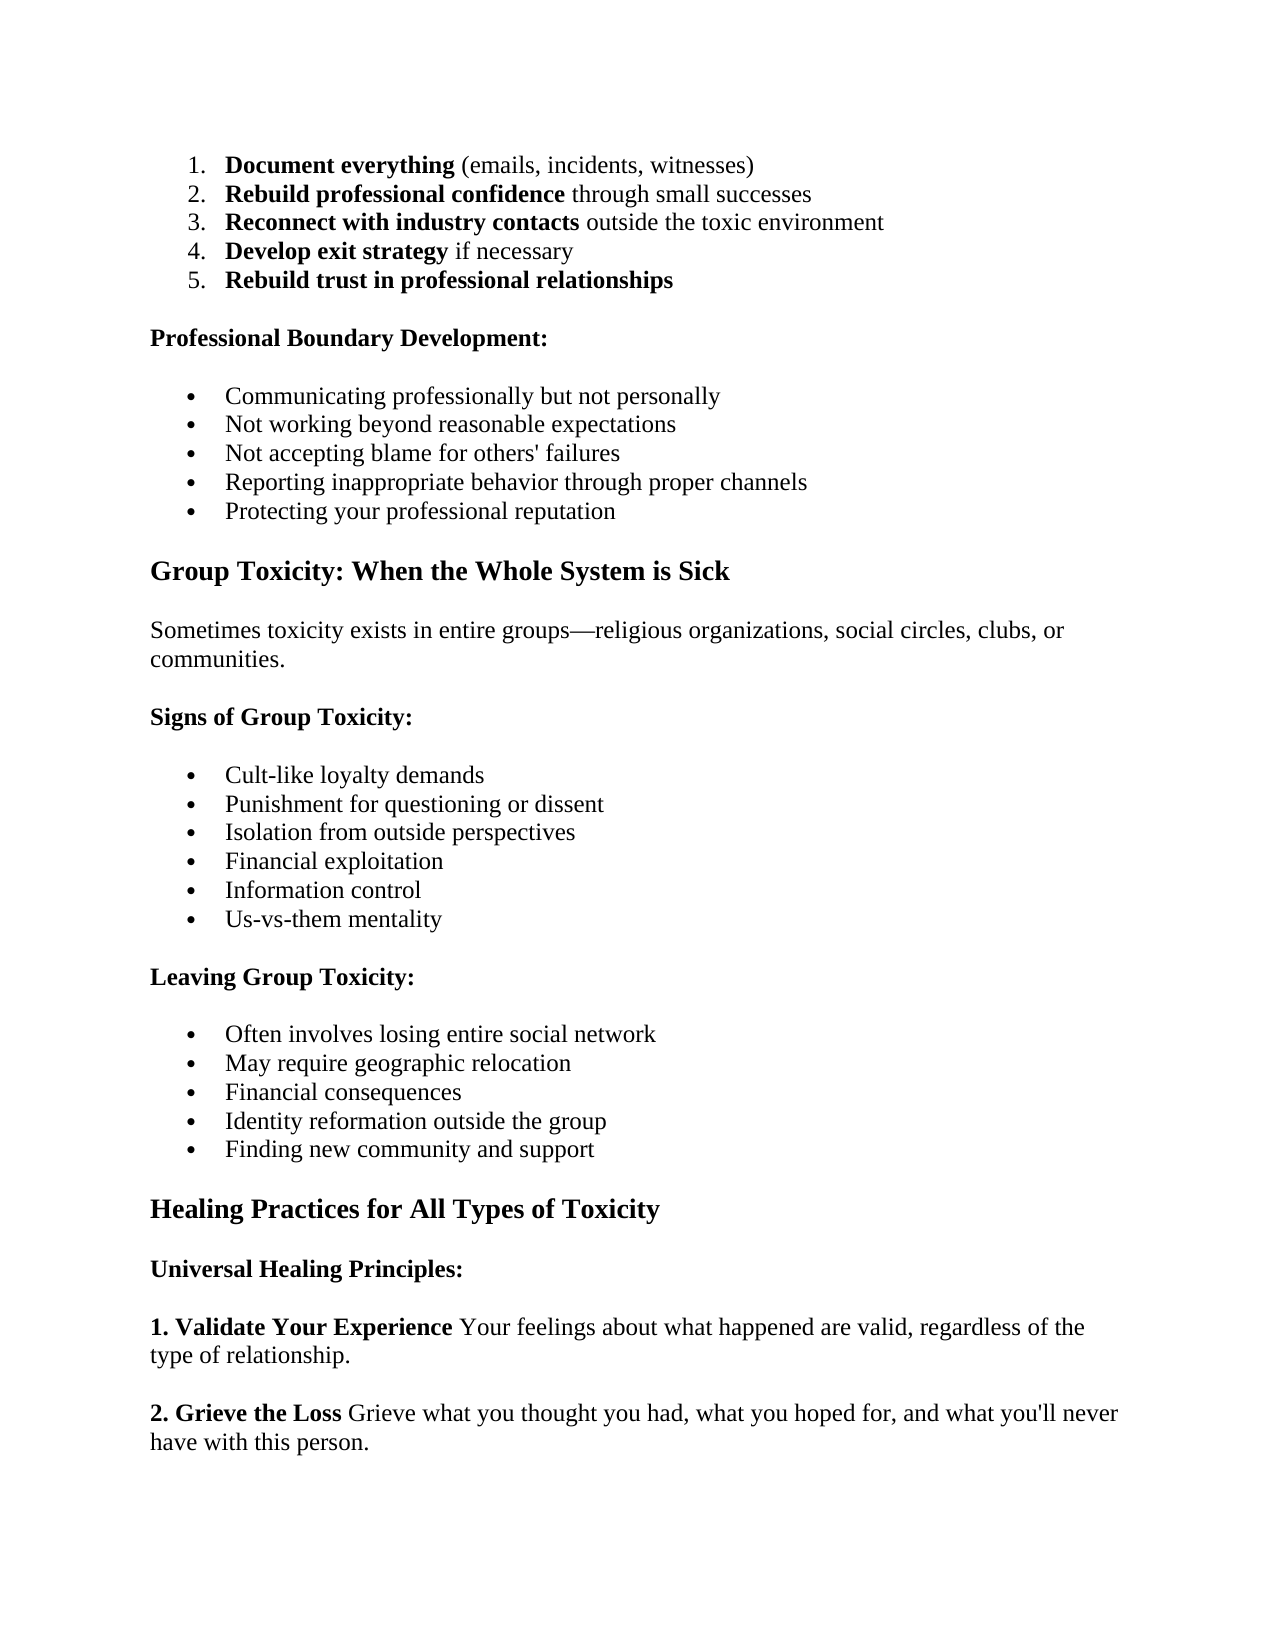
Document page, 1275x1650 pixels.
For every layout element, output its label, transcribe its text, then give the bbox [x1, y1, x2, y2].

list Us-vs-them mentality [187, 904, 1125, 932]
list Cult-like loyalty demands [187, 760, 1125, 789]
list Not accepting blame for others' failures [187, 438, 1125, 467]
text 1. Validate Your Experience Your feelings about what happened are valid, regardless of the type of relationship. [150, 1312, 1125, 1369]
list Rebuild professional confidence through small successes [187, 179, 1125, 207]
list Information control [187, 875, 1125, 904]
list Isolation from outside perspectives [187, 817, 1125, 846]
text Healing Practices for All Types of Toxicity [150, 1192, 1125, 1225]
text Universal Healing Principles: [150, 1254, 1125, 1283]
list Document everything (emails, incidents, witnesses) [187, 150, 1125, 179]
list May require geographic relocation [187, 1048, 1125, 1077]
text Signs of Group Toxicity: [150, 702, 1125, 731]
list Reconnect with industry contacts outside the toxic environment [187, 207, 1125, 236]
list Financial consequences [187, 1077, 1125, 1106]
list Often involves losing entire social network [187, 1019, 1125, 1048]
list Communicating professionally but not personally [187, 381, 1125, 409]
list Develop exit strategy if necessary [187, 236, 1125, 265]
text Group Toxicity: When the Whole System is Sick [150, 554, 1125, 586]
list Identity reformation outside the group [187, 1106, 1125, 1134]
list Reporting inappropriate behavior through proper channels [187, 467, 1125, 496]
list Rebuild trust in professional relationships [187, 265, 1125, 294]
text Sometimes toxicity exists in entire groups—religious organizations, social circles, clubs, or communities. [150, 615, 1125, 673]
list Protecting your professional reputation [187, 496, 1125, 524]
list Punishment for questioning or dissent [187, 789, 1125, 817]
list Not working beyond reasonable expectations [187, 409, 1125, 438]
list Financial exploitation [187, 846, 1125, 875]
text Leaving Group Toxicity: [150, 962, 1125, 990]
text Professional Boundary Development: [150, 323, 1125, 352]
text 2. Grieve the Loss Grieve what you thought you had, what you hoped for, and what you'll never have with this person. [150, 1398, 1125, 1456]
list Finding new community and support [187, 1134, 1125, 1163]
